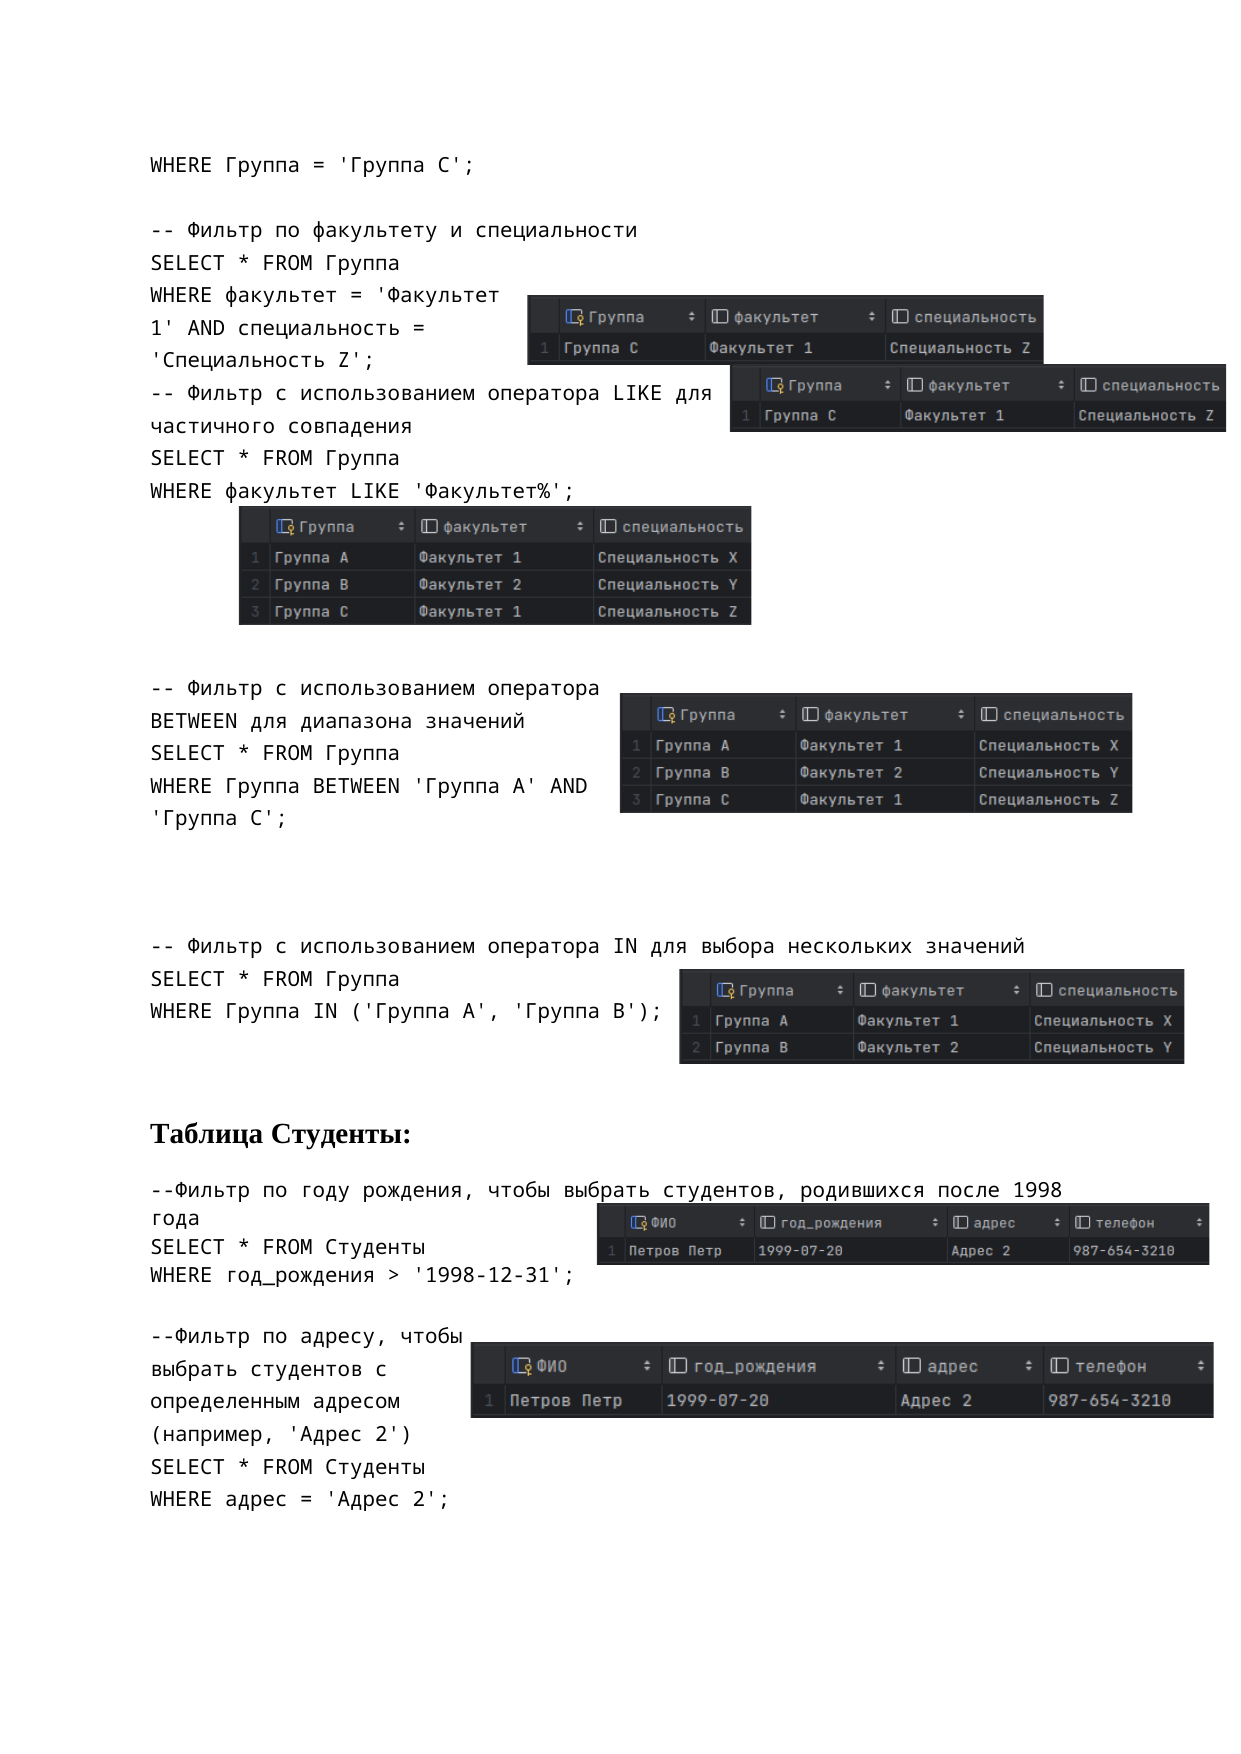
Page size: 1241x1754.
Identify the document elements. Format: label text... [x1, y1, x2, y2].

picture [527, 295, 1227, 432]
picture [238, 506, 752, 625]
text Таблица Студенты: [150, 1117, 1090, 1150]
picture [470, 1342, 1214, 1418]
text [150, 150, 1090, 504]
picture [619, 693, 1133, 813]
picture [596, 1203, 1210, 1265]
text -- Фильтр с использованием оператора IN для выбора нескольких значений SELECT * FROM Группа WHERE Группа IN ('Группа A', 'Группа B'); [150, 931, 1090, 1025]
picture [679, 969, 1185, 1064]
